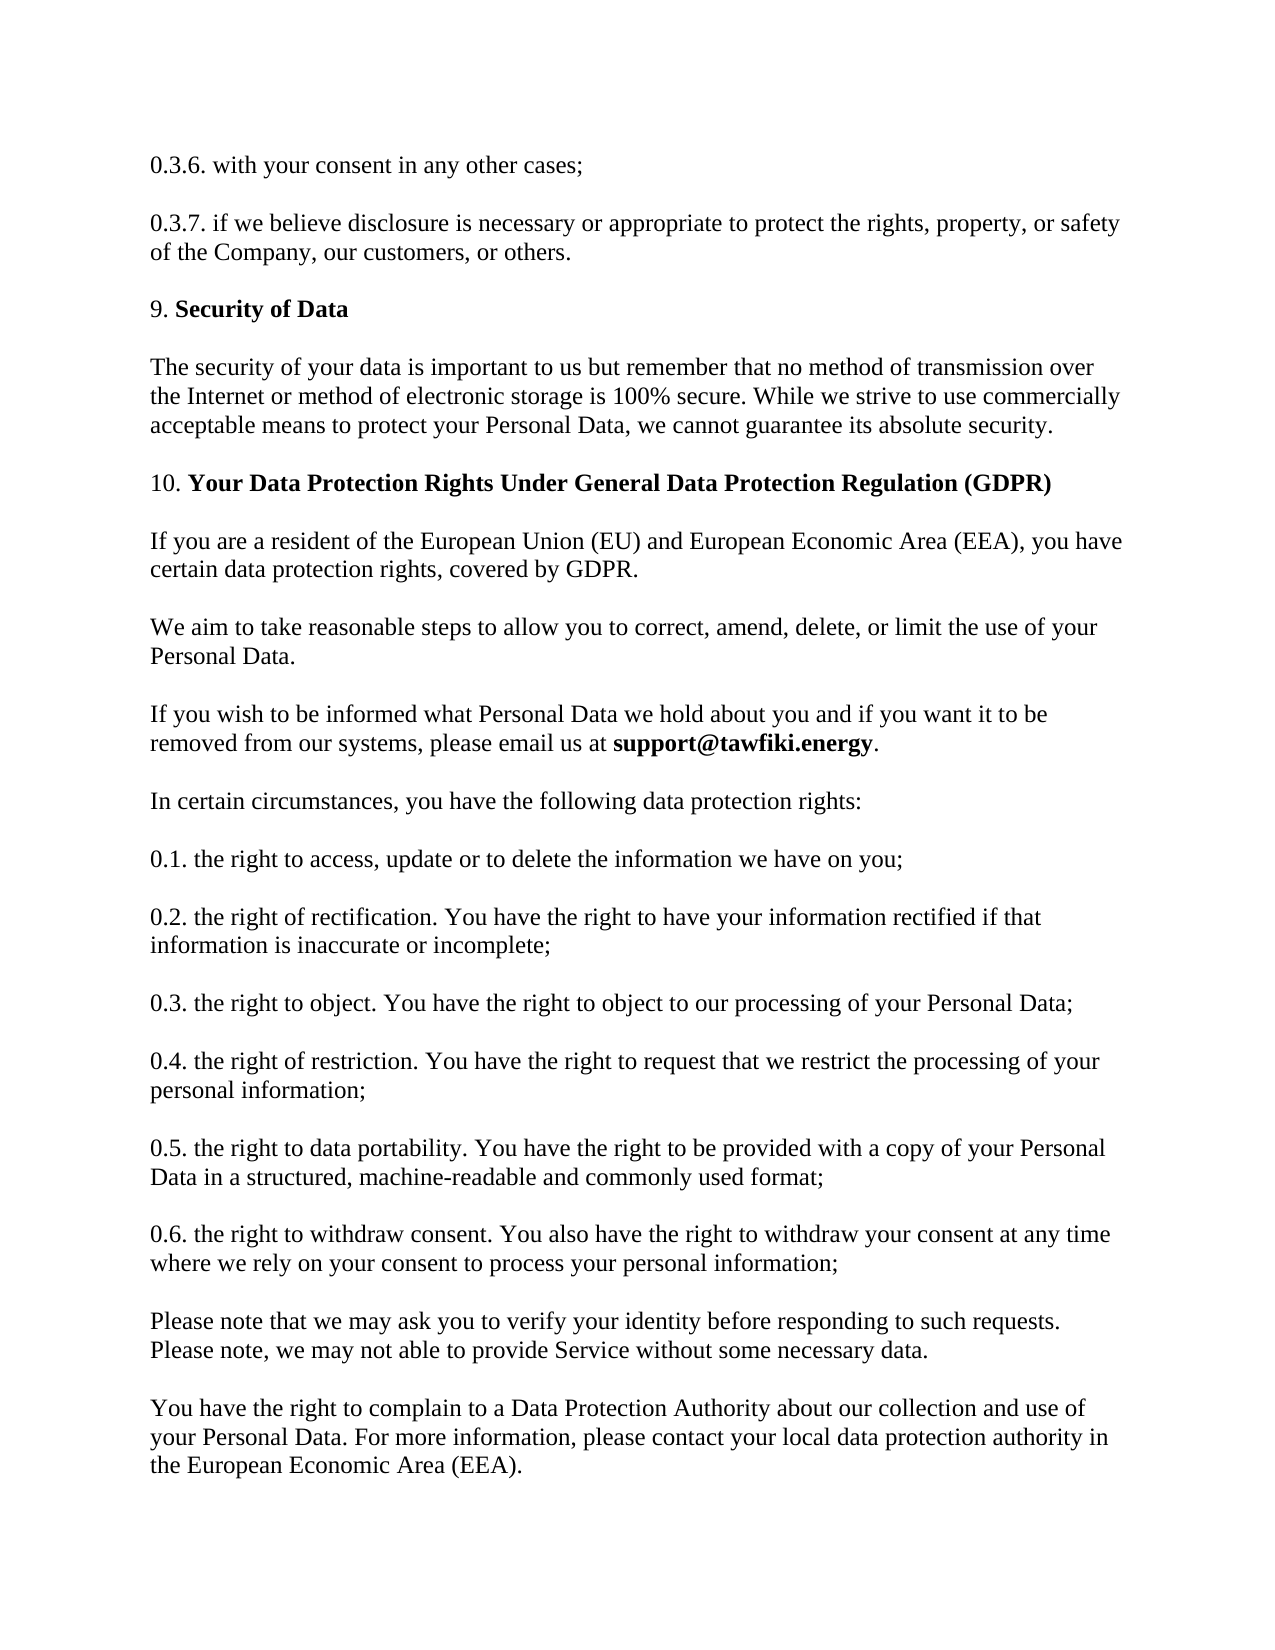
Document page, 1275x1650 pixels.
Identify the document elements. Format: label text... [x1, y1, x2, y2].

text 0.4. the right of restriction. You have the right to request that we restrict the processing of your personal information; [150, 1046, 1125, 1104]
text 0.3.7. if we believe disclosure is necessary or appropriate to protect the rights, property, or safety of the Company, our customers, or others. [150, 208, 1125, 265]
text If you are a resident of the European Union (EU) and European Economic Area (EEA), you have certain data protection rights, covered by GDPR. [150, 526, 1125, 583]
text 0.3.6. with your consent in any other cases; [150, 150, 1125, 179]
text The security of your data is important to us but remember that no method of transmission over the Internet or method of electronic storage is 100% secure. While we strive to use commercially acceptable means to protect your Personal Data, we cannot guarantee its absolute security. [150, 352, 1125, 439]
text You have the right to complain to a Data Protection Authority about our collection and use of your Personal Data. For more information, please contact your local data protection authority in the European Economic Area (EEA). [150, 1393, 1125, 1479]
text 0.3. the right to object. You have the right to object to our processing of your Personal Data; [150, 988, 1125, 1017]
text Please note that we may ask you to verify your identity before responding to such requests. Please note, we may not able to provide Service without some necessary data. [150, 1306, 1125, 1364]
text 10. Your Data Protection Rights Under General Data Protection Regulation (GDPR) [150, 468, 1125, 497]
text 0.6. the right to withdraw consent. You also have the right to withdraw your consent at any time where we rely on your consent to process your personal information; [150, 1219, 1125, 1277]
text 0.1. the right to access, update or to delete the information we have on you; [150, 844, 1125, 872]
text 0.2. the right of rectification. You have the right to have your information rectified if that information is inaccurate or incomplete; [150, 902, 1125, 959]
text If you wish to be informed what Personal Data we hold about you and if you want it to be removed from our systems, please email us at support@tawfiki.energy. [150, 699, 1125, 757]
text 9. Security of Data [150, 294, 1125, 323]
text In certain circumstances, you have the following data protection rights: [150, 786, 1125, 814]
text We aim to take reasonable steps to allow you to correct, amend, delete, or limit the use of your Personal Data. [150, 612, 1125, 670]
text 0.5. the right to data portability. You have the right to be provided with a copy of your Personal Data in a structured, machine-readable and commonly used format; [150, 1133, 1125, 1190]
